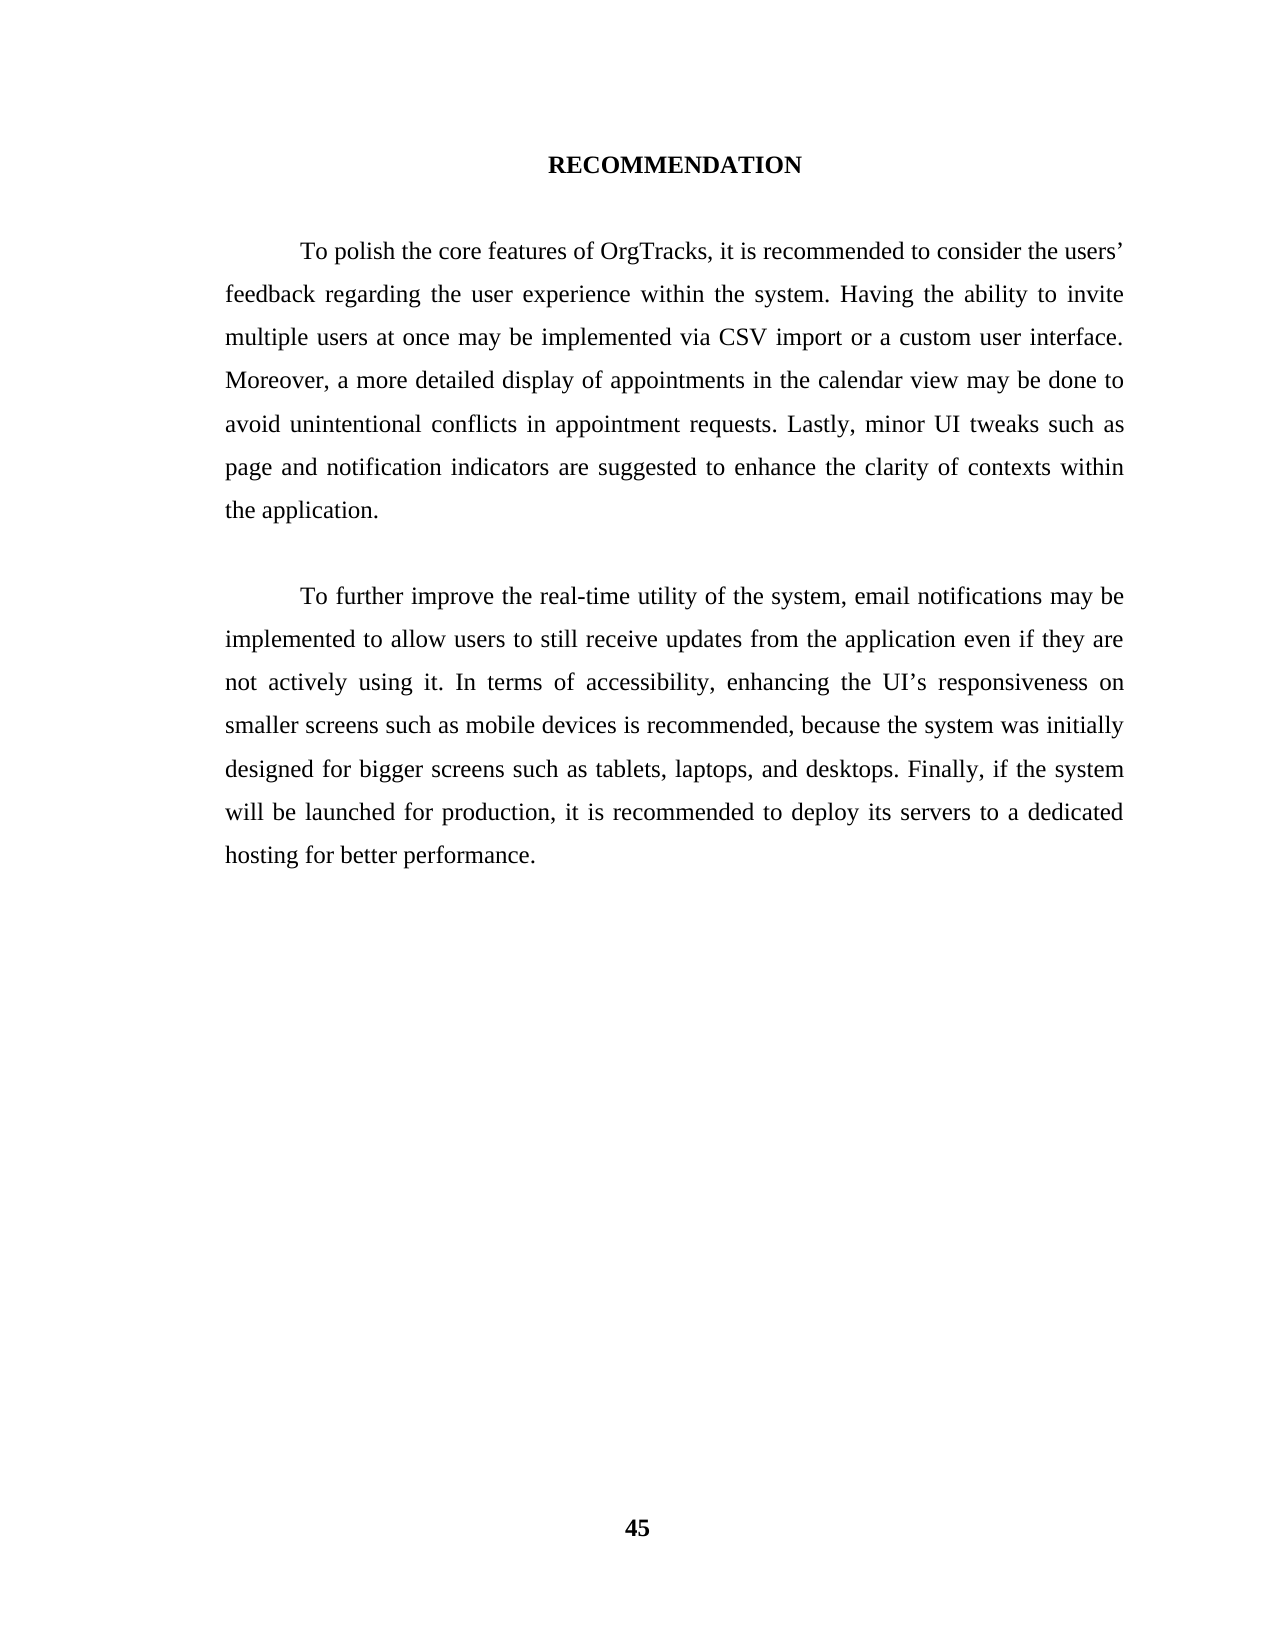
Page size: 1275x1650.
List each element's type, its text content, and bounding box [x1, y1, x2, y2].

text To polish the core features of OrgTracks, it is recommended to consider the users’ feedback regarding the user experience within the system. Having the ability to invite multiple users at once may be implemented via CSV import or a custom user interface. Moreover, a more detailed display of appointments in the calendar view may be done to avoid unintentional conflicts in appointment requests. Lastly, minor UI tweaks such as page and notification indicators are suggested to enhance the clarity of contexts within the application. [225, 236, 1125, 524]
text RECOMMENDATION [225, 150, 1125, 179]
text To further improve the real-time utility of the system, email notifications may be implemented to allow users to still receive updates from the application even if they are not actively using it. In terms of accessibility, enhancing the UI’s responsiveness on smaller screens such as mobile devices is recommended, because the system was initially designed for bigger screens such as tablets, laptops, and desktops. Finally, if the system will be launched for production, it is recommended to deploy its servers to a dedicated hosting for better performance. [225, 581, 1125, 869]
